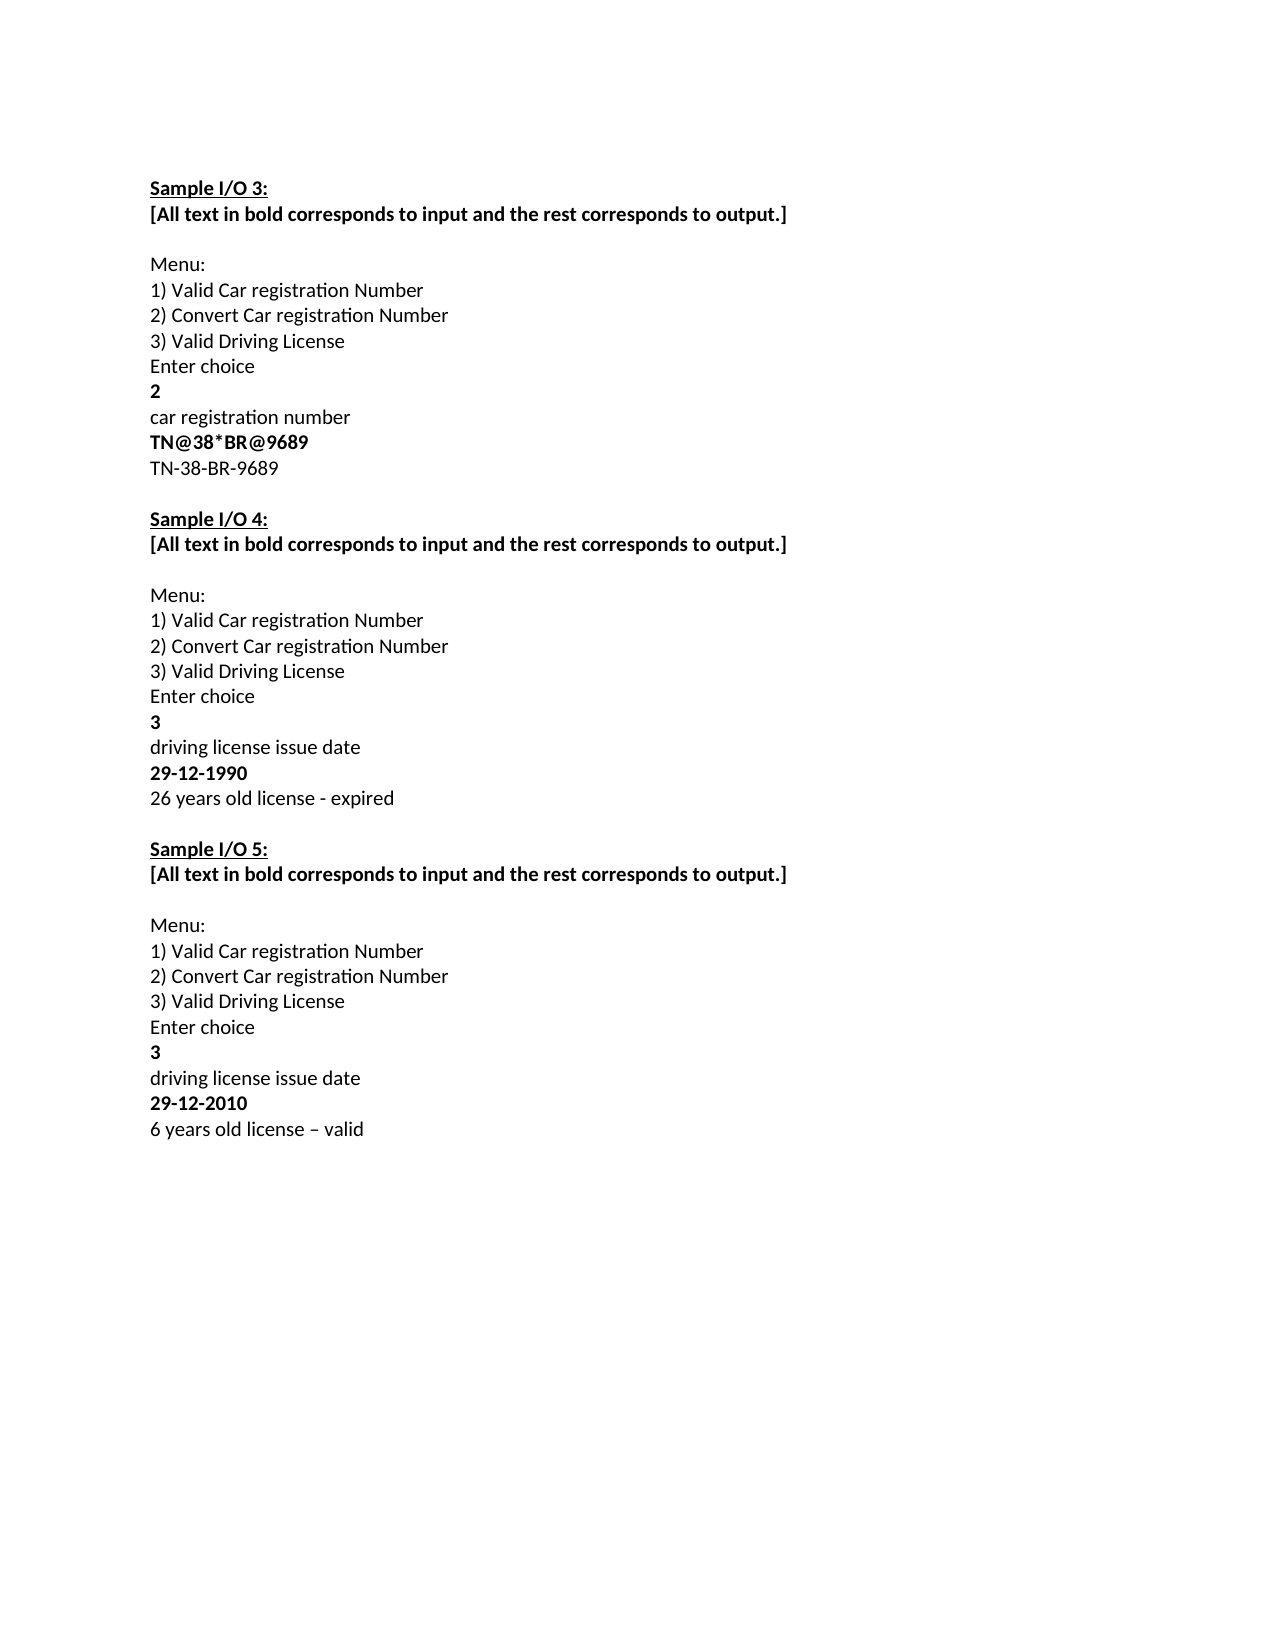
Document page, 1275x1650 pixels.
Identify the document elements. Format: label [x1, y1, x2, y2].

text [150, 150, 1125, 1217]
